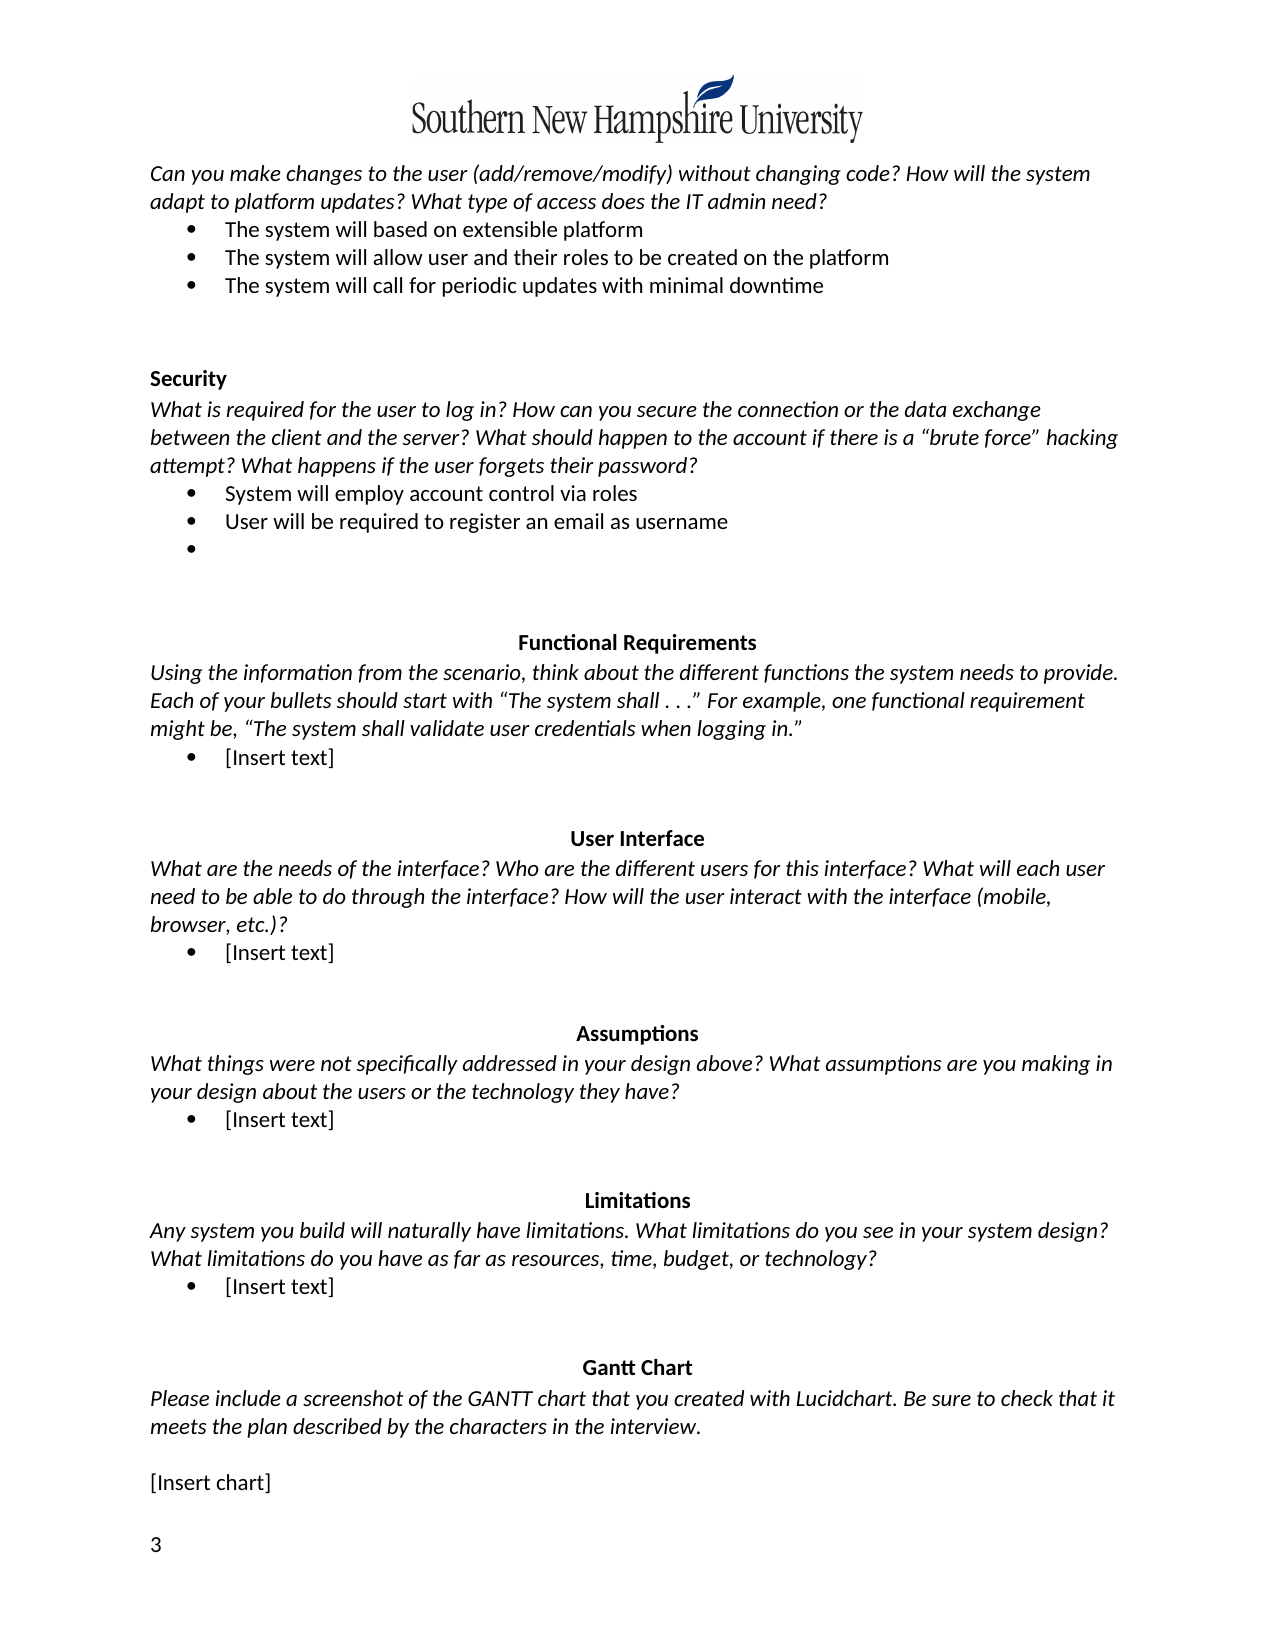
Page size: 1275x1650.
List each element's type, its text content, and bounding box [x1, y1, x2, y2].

subtitle Security [150, 364, 1125, 392]
text What is required for the user to log in? How can you secure the connection or the data exchange between the client and the server? What should happen to the account if there is a “brute force” hacking attempt? What happens if the user forgets their password? [150, 395, 1125, 479]
list System will employ account control via roles [187, 479, 1125, 507]
subtitle Gantt Chart [150, 1353, 1125, 1382]
subtitle User Interface [150, 824, 1125, 852]
text Can you make changes to the user (add/remove/modify) without changing code? How will the system adapt to platform updates? What type of access does the IT admin need? [150, 159, 1125, 215]
list User will be required to register an email as username [187, 507, 1125, 535]
subtitle Functional Requirements [150, 628, 1125, 656]
picture [412, 75, 863, 143]
text What are the needs of the interface? Who are the different users for this interface? What will each user need to be able to do through the interface? How will the user interact with the interface (mobile, browser, etc.)? [150, 854, 1125, 938]
list The system will allow user and their roles to be created on the platform [187, 243, 1125, 271]
text Please include a screenshot of the GANTT chart that you created with Lucidchart. Be sure to check that it meets the plan described by the characters in the interview. [150, 1384, 1125, 1440]
list [Insert text] [187, 1105, 1125, 1133]
subtitle Limitations [150, 1186, 1125, 1214]
list [Insert text] [187, 1272, 1125, 1301]
list The system will based on extensible platform [187, 215, 1125, 243]
subtitle Assumptions [150, 1019, 1125, 1047]
text Using the information from the scenario, think about the different functions the system needs to provide. Each of your bullets should start with “The system shall . . .” For example, one functional requirement might be, “The system shall validate user credentials when logging in.” [150, 658, 1125, 743]
list [Insert text] [187, 938, 1125, 966]
list [Insert text] [187, 743, 1125, 771]
list The system will call for periodic updates with minimal downtime [187, 271, 1125, 299]
text What things were not specifically addressed in your design above? What assumptions are you making in your design about the users or the technology they have? [150, 1049, 1125, 1105]
text Any system you build will naturally have limitations. What limitations do you see in your system design? What limitations do you have as far as resources, time, budget, or technology? [150, 1216, 1125, 1272]
text [Insert chart] [150, 1468, 1125, 1496]
